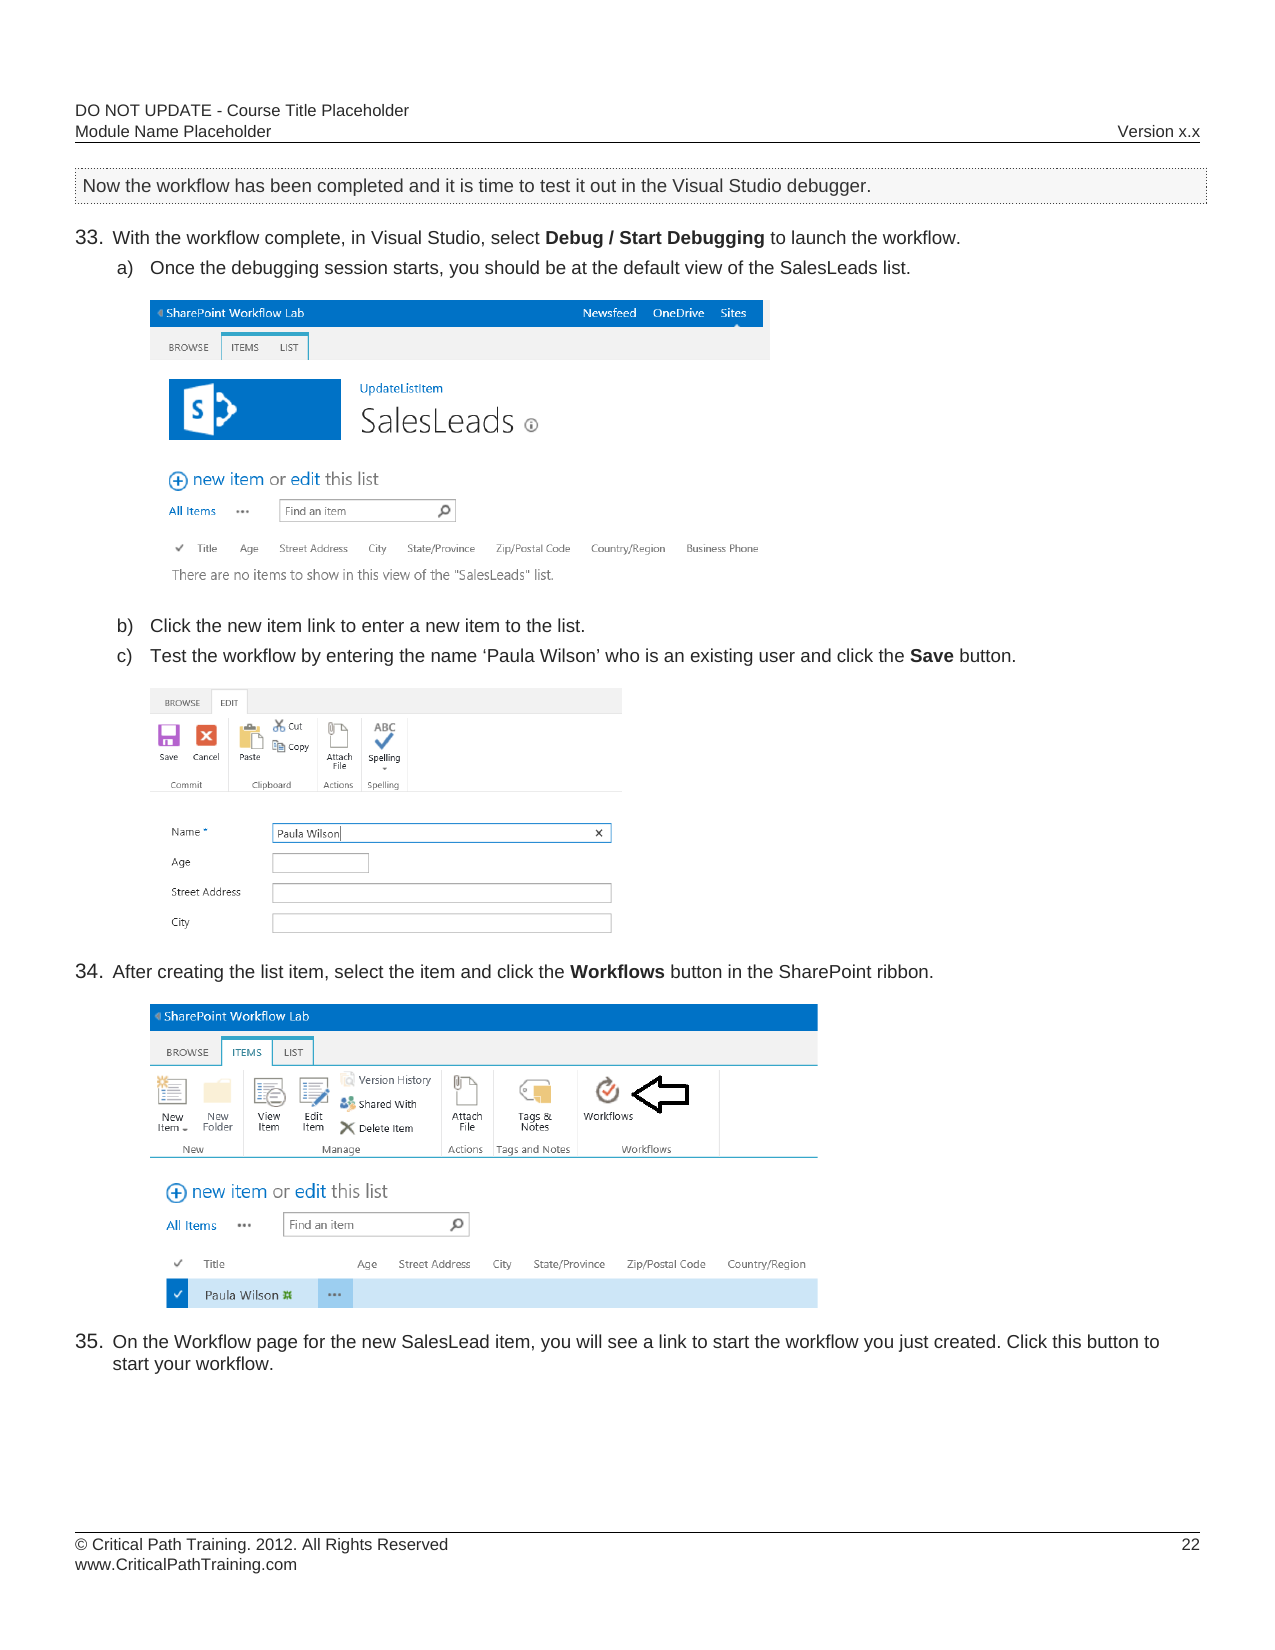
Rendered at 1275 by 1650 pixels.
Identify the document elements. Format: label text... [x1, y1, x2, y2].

text Now the workflow has been completed and it is time to test it out in the Visual Studio debugger. [75, 168, 1207, 204]
text Test the workflow by entering the name ‘Paula Wilson’ who is an existing user and click the Save button. [117, 645, 1200, 666]
text Once the debugging session starts, you should be at the default view of the SalesLeads list. [117, 257, 1200, 278]
text After creating the list item, select the item and click the Workflows button in the SharePoint ribbon. [75, 959, 1200, 983]
picture [150, 688, 622, 937]
text On the Workflow page for the new SalesLead item, you will see a link to start the workflow you just created. Click this button to start your workflow. [75, 1329, 1200, 1375]
picture [150, 300, 770, 594]
text Click the new item link to enter a new item to the list. [117, 615, 1200, 637]
picture [150, 1004, 818, 1308]
text With the workflow complete, in Visual Studio, select Debug / Start Debugging to launch the workflow. [75, 225, 1200, 249]
